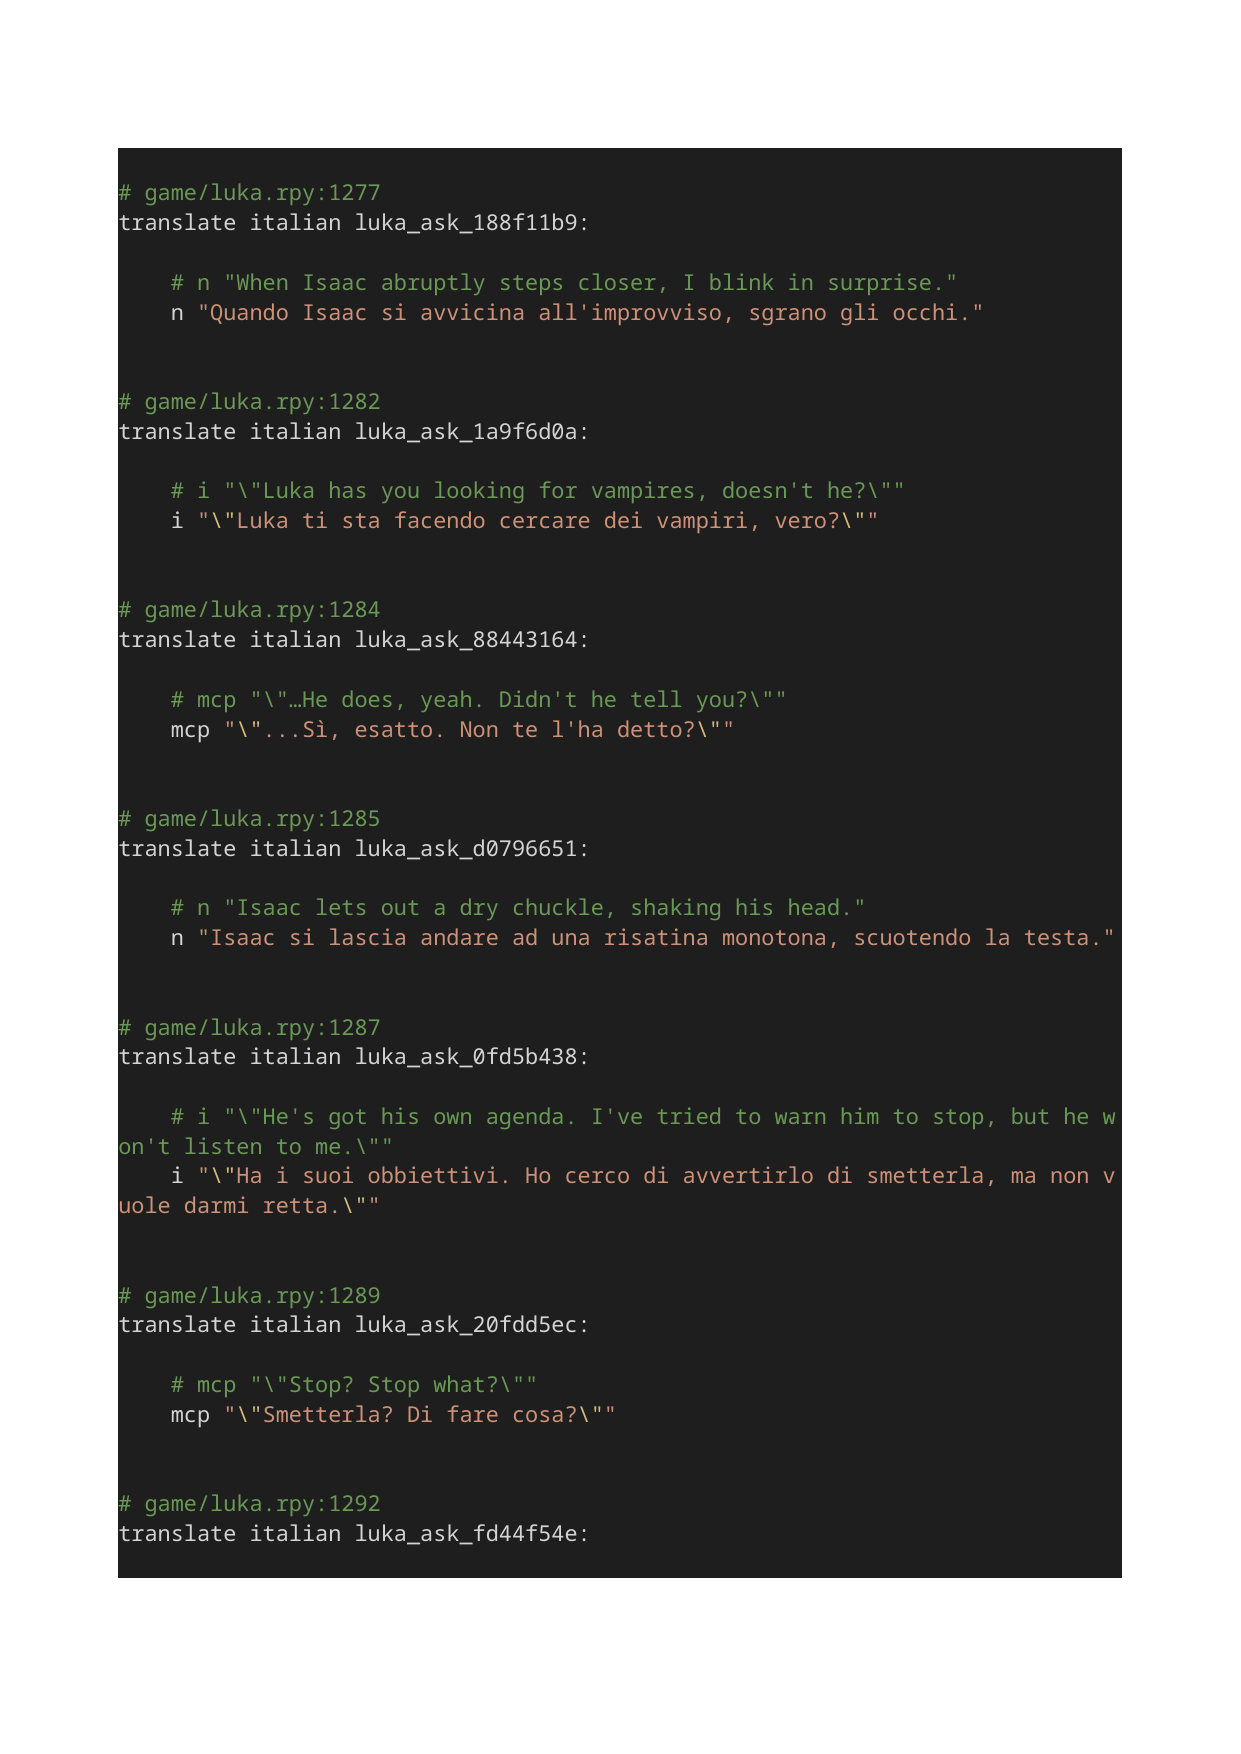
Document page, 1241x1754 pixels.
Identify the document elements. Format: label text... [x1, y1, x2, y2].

text n "Quando Isaac si avvicina all'improvviso, sgrano gli occhi." [118, 297, 1122, 326]
text translate italian luka_ask_88443164: [118, 624, 1122, 654]
text n "Isaac si lascia andare ad una risatina monotona, scuotendo la testa." [118, 922, 1122, 952]
text translate italian luka_ask_188f11b9: [118, 207, 1122, 237]
text # game/luka.rpy:1282 [118, 386, 1122, 416]
text # game/luka.rpy:1285 [118, 803, 1122, 833]
text # i "\"He's got his own agenda. I've tried to warn him to stop, but he won't listen to me.\"" [118, 1101, 1122, 1161]
text i "\"Luka ti sta facendo cercare dei vampiri, vero?\"" [118, 505, 1122, 535]
text translate italian luka_ask_20fdd5ec: [118, 1309, 1122, 1339]
text # mcp "\"Stop? Stop what?\"" [118, 1369, 1122, 1399]
text i "\"Ha i suoi obbiettivi. Ho cerco di avvertirlo di smetterla, ma non vuole darmi retta.\"" [118, 1161, 1122, 1220]
text translate italian luka_ask_d0796651: [118, 833, 1122, 863]
text # game/luka.rpy:1277 [118, 177, 1122, 207]
text translate italian luka_ask_1a9f6d0a: [118, 416, 1122, 446]
text mcp "\"...Sì, esatto. Non te l'ha detto?\"" [118, 714, 1122, 743]
text # n "When Isaac abruptly steps closer, I blink in surprise." [118, 267, 1122, 297]
text # n "Isaac lets out a dry chuckle, shaking his head." [118, 892, 1122, 922]
text translate italian luka_ask_0fd5b438: [118, 1041, 1122, 1071]
text # i "\"Luka has you looking for vampires, doesn't he?\"" [118, 475, 1122, 505]
text # game/luka.rpy:1292 [118, 1488, 1122, 1518]
text mcp "\"Smetterla? Di fare cosa?\"" [118, 1399, 1122, 1429]
text translate italian luka_ask_fd44f54e: [118, 1518, 1122, 1548]
text # game/luka.rpy:1287 [118, 1012, 1122, 1041]
text # game/luka.rpy:1284 [118, 594, 1122, 624]
text # mcp "\"…He does, yeah. Didn't he tell you?\"" [118, 684, 1122, 714]
text # game/luka.rpy:1289 [118, 1280, 1122, 1309]
